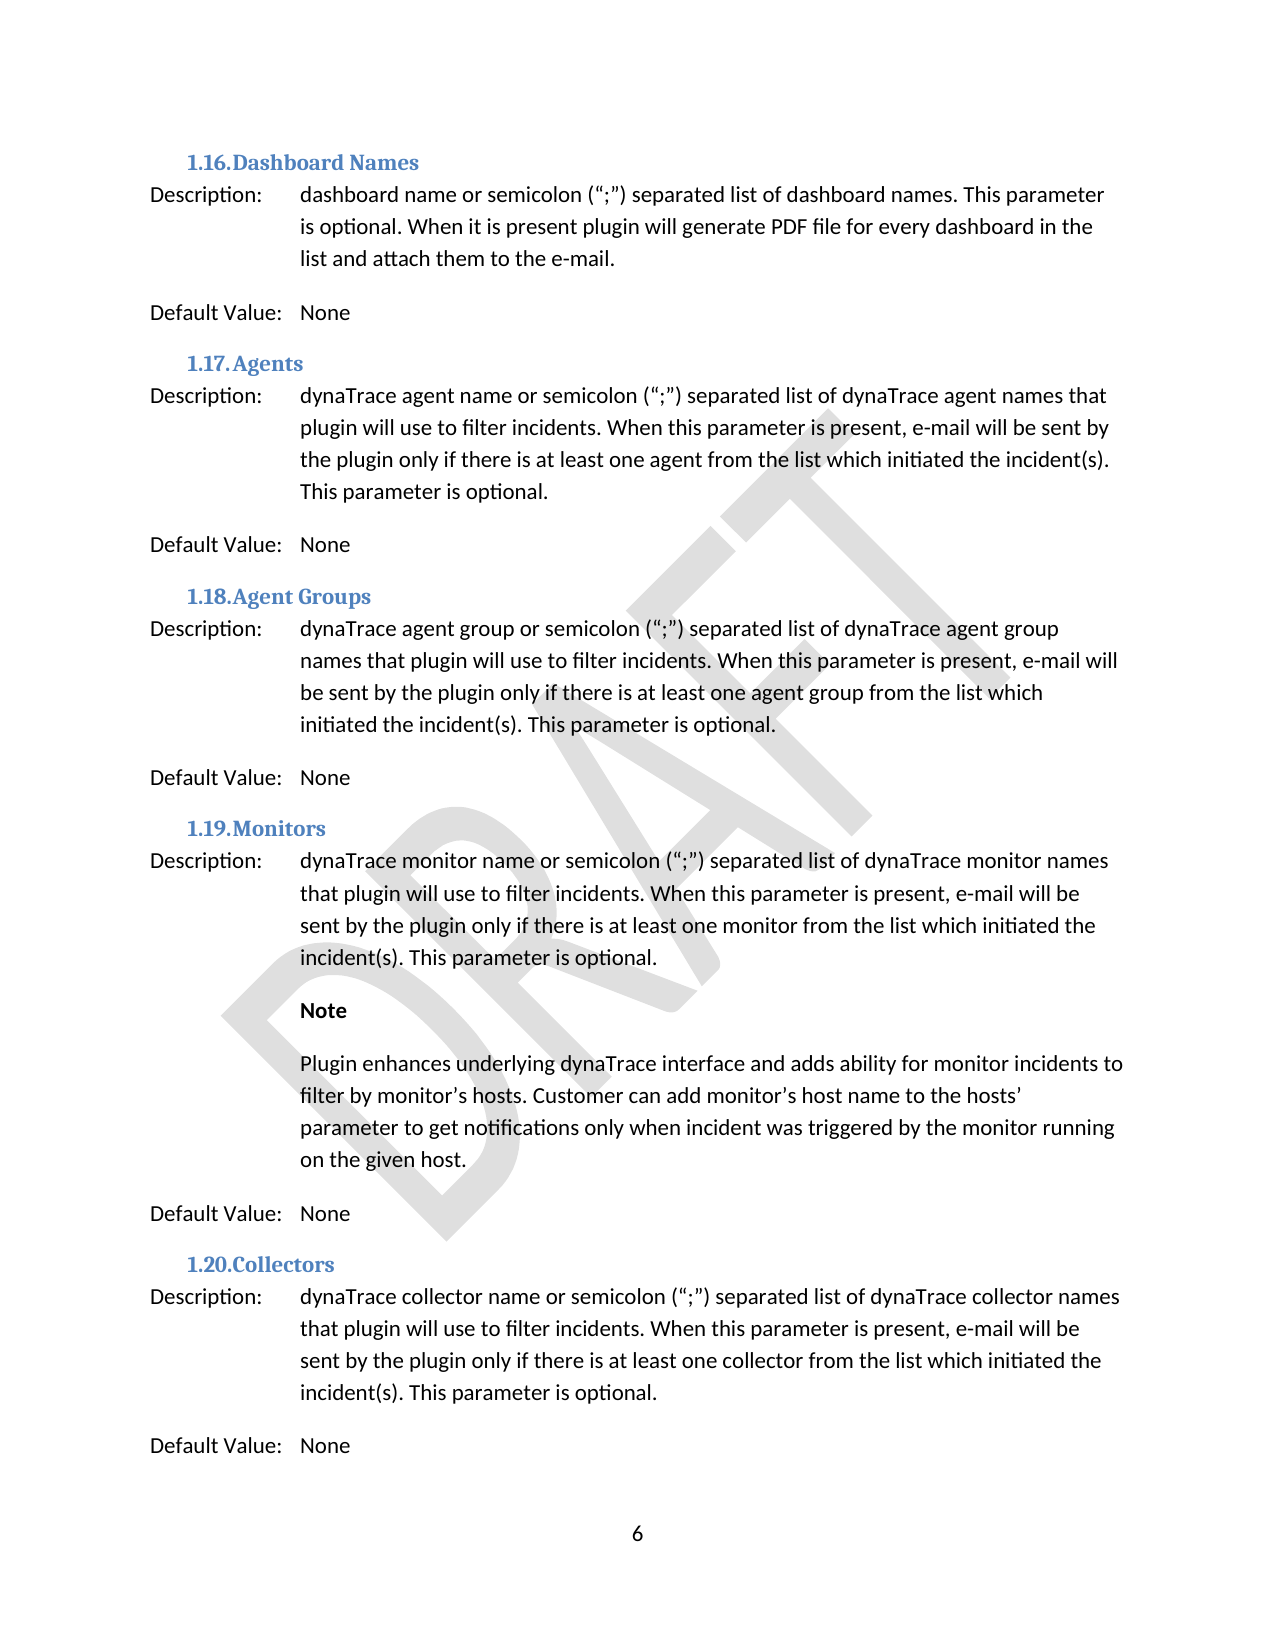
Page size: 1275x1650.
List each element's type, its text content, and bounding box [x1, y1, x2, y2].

text Note [300, 996, 1125, 1024]
text Default Value: None [150, 530, 1125, 558]
text Default Value: None [150, 763, 1125, 791]
text Description: dynaTrace monitor name or semicolon (“;”) separated list of dynaTrace monitor names that plugin will use to filter incidents. When this parameter is present, e-mail will be sent by the plugin only if there is at least one monitor from the list which initiated the incident(s). This parameter is optional. [150, 846, 1125, 971]
subtitle Collectors [187, 1252, 1125, 1278]
text Default Value: None [150, 298, 1125, 326]
text Plugin enhances underlying dynaTrace interface and adds ability for monitor incidents to filter by monitor’s hosts. Customer can add monitor’s host name to the hosts’ parameter to get notifications only when incident was triggered by the monitor running on the given host. [300, 1049, 1125, 1174]
text Description: dynaTrace agent group or semicolon (“;”) separated list of dynaTrace agent group names that plugin will use to filter incidents. When this parameter is present, e-mail will be sent by the plugin only if there is at least one agent group from the list which initiated the incident(s). This parameter is optional. [150, 614, 1125, 738]
subtitle Agents [187, 351, 1125, 377]
subtitle Agent Groups [187, 583, 1125, 610]
text Description: dynaTrace agent name or semicolon (“;”) separated list of dynaTrace agent names that plugin will use to filter incidents. When this parameter is present, e-mail will be sent by the plugin only if there is at least one agent from the list which initiated the incident(s). This parameter is optional. [150, 381, 1125, 505]
text Description: dynaTrace collector name or semicolon (“;”) separated list of dynaTrace collector names that plugin will use to filter incidents. When this parameter is present, e-mail will be sent by the plugin only if there is at least one collector from the list which initiated the incident(s). This parameter is optional. [150, 1282, 1125, 1406]
text Default Value: None [150, 1199, 1125, 1227]
text Description: dashboard name or semicolon (“;”) separated list of dashboard names. This parameter is optional. When it is present plugin will generate PDF file for every dashboard in the list and attach them to the e-mail. [150, 180, 1125, 273]
subtitle Dashboard Names [187, 150, 1125, 176]
subtitle Monitors [187, 816, 1125, 843]
text Default Value: None [150, 1431, 1125, 1459]
